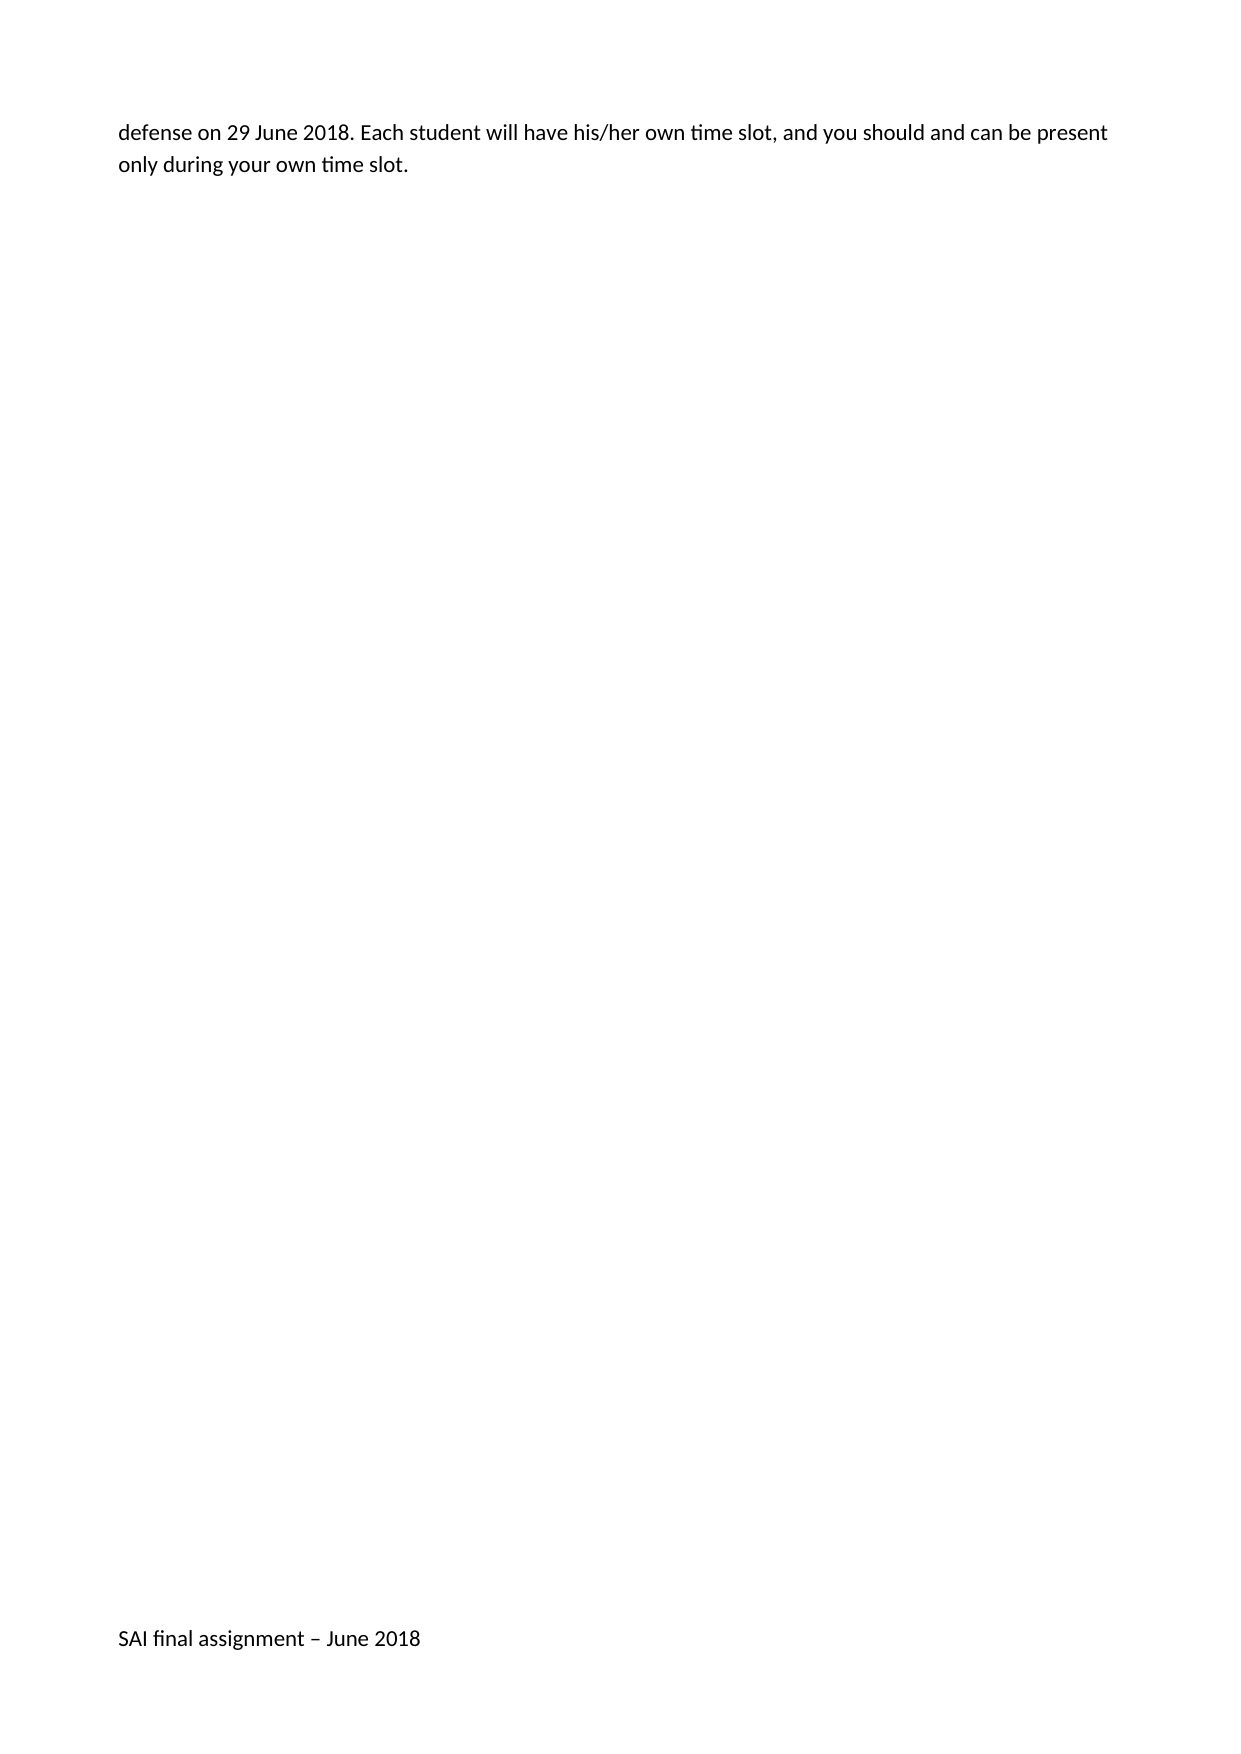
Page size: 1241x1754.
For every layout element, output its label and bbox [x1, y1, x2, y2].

text [118, 118, 1122, 178]
